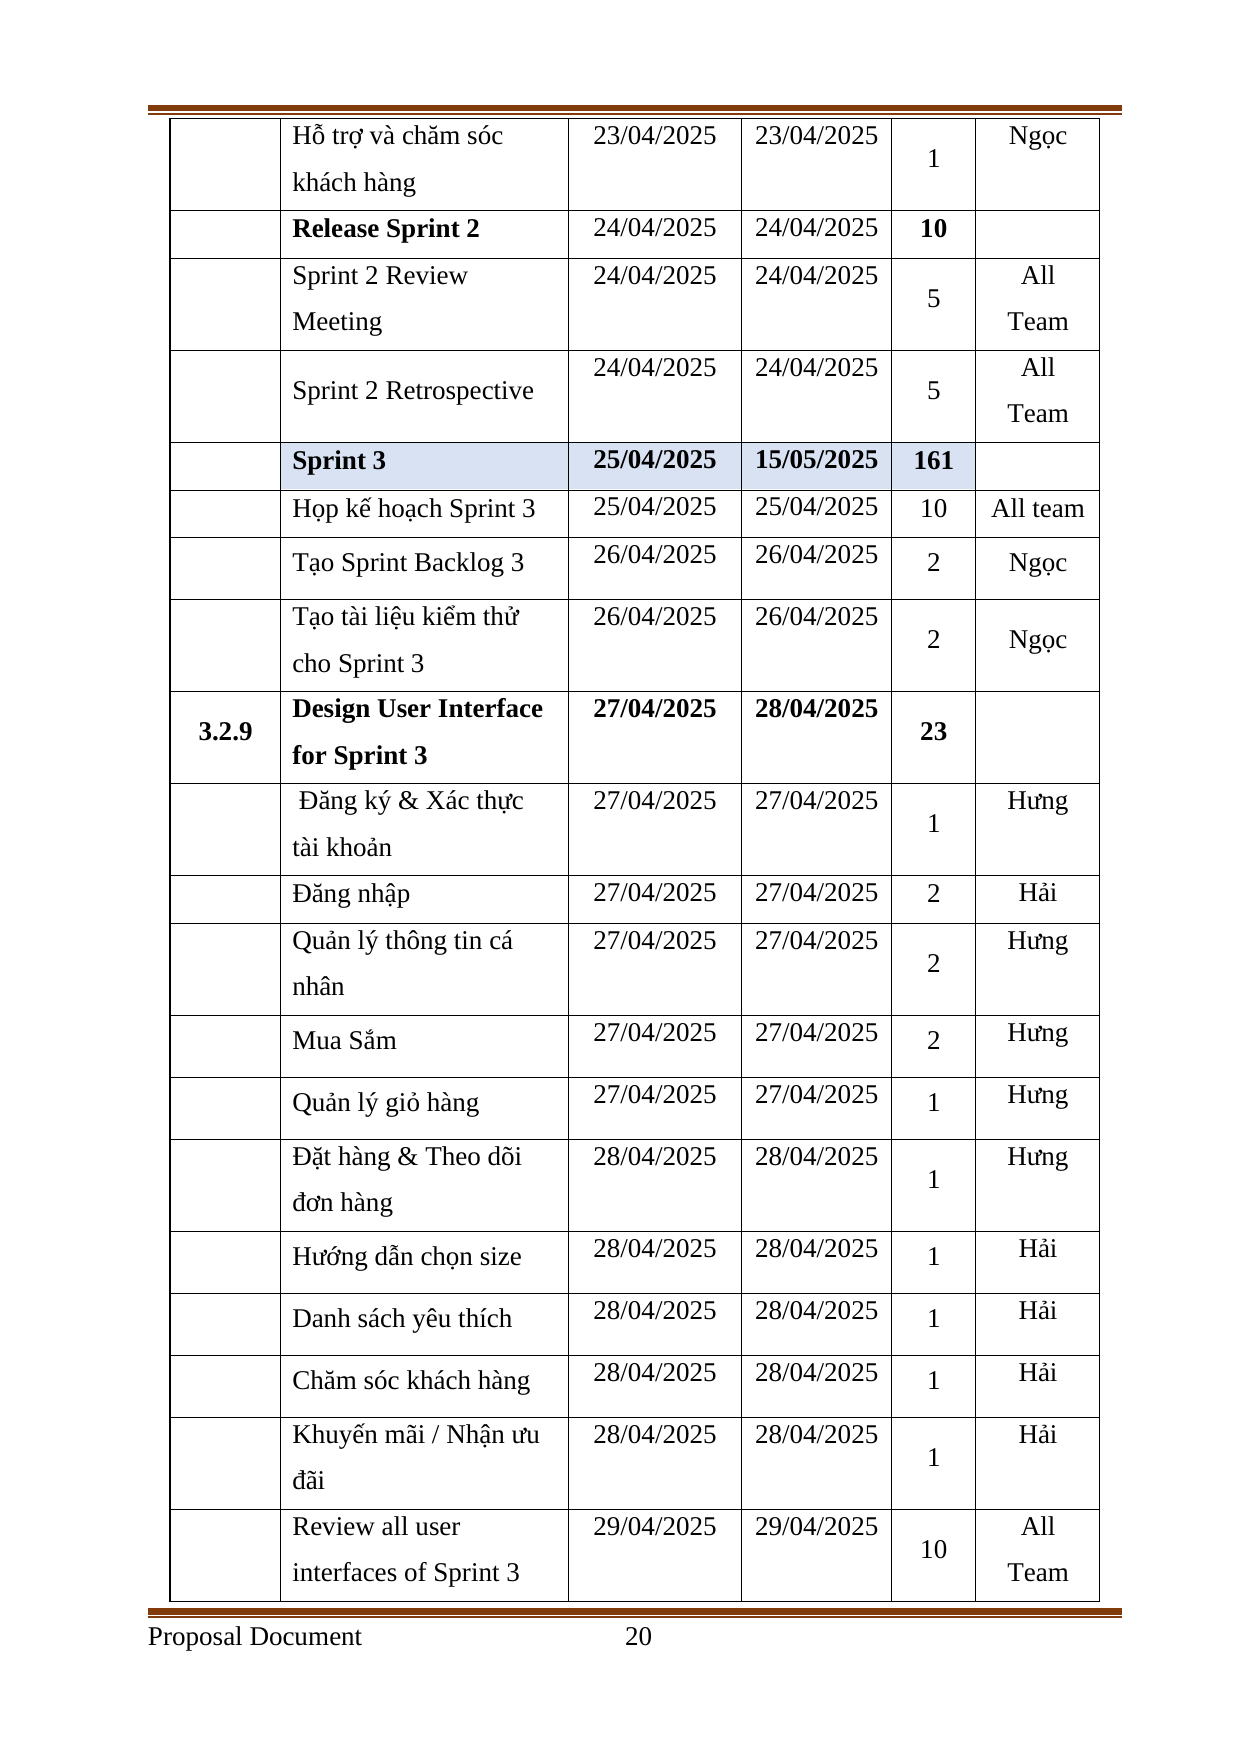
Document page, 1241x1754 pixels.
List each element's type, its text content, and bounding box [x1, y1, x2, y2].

table_cell 28/04/2025 [569, 1232, 741, 1293]
table_cell Danh sách yêu thích [281, 1294, 568, 1355]
table_cell Đăng ký & Xác thực tài khoản [281, 784, 568, 875]
table_cell Hỗ trợ và chăm sóc khách hàng [281, 119, 568, 210]
table_cell Tạo Sprint Backlog 3 [281, 538, 568, 599]
table_cell 24/04/2025 [569, 211, 741, 258]
table_cell [171, 211, 280, 258]
table_cell Sprint 3 [281, 443, 568, 489]
table_cell Sprint 2 Review Meeting [281, 259, 568, 350]
table_cell 24/04/2025 [742, 259, 891, 350]
table_cell 15/05/2025 [742, 443, 891, 489]
table_cell [976, 211, 1099, 258]
table_cell Hải [976, 1232, 1099, 1293]
table_cell All Team [976, 259, 1099, 350]
table_cell [171, 1294, 280, 1355]
table_cell 1 [892, 1418, 975, 1509]
table_cell [171, 1016, 280, 1077]
table_cell Hưng [976, 1016, 1099, 1077]
table_cell Design User Interface for Sprint 3 [281, 692, 568, 783]
table_cell Hải [976, 1294, 1099, 1355]
table_cell 28/04/2025 [569, 1294, 741, 1355]
table_cell [976, 443, 1099, 489]
table_cell Hải [976, 1356, 1099, 1417]
table_cell Tạo tài liệu kiểm thử cho Sprint 3 [281, 600, 568, 691]
table_cell 28/04/2025 [742, 1418, 891, 1509]
table_cell 5 [892, 259, 975, 350]
table_cell All Team [976, 351, 1099, 442]
table_cell 10 [892, 491, 975, 537]
table_cell 1 [892, 1232, 975, 1293]
table_cell Ngọc [976, 600, 1099, 691]
table_cell 27/04/2025 [742, 1016, 891, 1077]
table_cell 28/04/2025 [569, 1418, 741, 1509]
table_cell 24/04/2025 [742, 351, 891, 442]
table_cell 25/04/2025 [569, 443, 741, 489]
table_cell 5 [892, 351, 975, 442]
table_cell Ngọc [976, 538, 1099, 599]
table_cell 29/04/2025 [742, 1510, 891, 1601]
table_cell Hưng [976, 1140, 1099, 1231]
table_cell 28/04/2025 [742, 1356, 891, 1417]
table_cell Mua Sắm [281, 1016, 568, 1077]
table_cell 2 [892, 876, 975, 923]
table_cell 24/04/2025 [569, 351, 741, 442]
table_cell 25/04/2025 [742, 491, 891, 537]
table_cell 27/04/2025 [742, 876, 891, 923]
table_cell [976, 692, 1099, 783]
table_cell [171, 784, 280, 875]
table_cell Đăng nhập [281, 876, 568, 923]
table_cell 29/04/2025 [569, 1510, 741, 1601]
table_cell Hưng [976, 784, 1099, 875]
table_cell Quản lý thông tin cá nhân [281, 924, 568, 1015]
table_cell 2 [892, 538, 975, 599]
table_cell Khuyến mãi / Nhận ưu đãi [281, 1418, 568, 1509]
table_cell 26/04/2025 [569, 538, 741, 599]
table_cell Review all user interfaces of Sprint 3 [281, 1510, 568, 1601]
table_cell Hải [976, 876, 1099, 923]
table_cell 28/04/2025 [742, 1232, 891, 1293]
table_cell 26/04/2025 [742, 600, 891, 691]
table_cell [171, 1078, 280, 1139]
table_cell 10 [892, 211, 975, 258]
table_cell 27/04/2025 [569, 1078, 741, 1139]
table_cell Chăm sóc khách hàng [281, 1356, 568, 1417]
table_cell [171, 351, 280, 442]
table_cell [171, 443, 280, 489]
table_cell 27/04/2025 [742, 1078, 891, 1139]
table_cell [171, 1510, 280, 1601]
table_cell 26/04/2025 [569, 600, 741, 691]
table_cell [171, 1356, 280, 1417]
table_cell 161 [892, 443, 975, 489]
table_cell 24/04/2025 [742, 211, 891, 258]
table_cell All team [976, 491, 1099, 537]
table_cell All Team [976, 1510, 1099, 1601]
table_cell 1 [892, 1294, 975, 1355]
table_cell 27/04/2025 [569, 1016, 741, 1077]
table_cell [171, 924, 280, 1015]
table_cell [171, 1140, 280, 1231]
table_cell [171, 600, 280, 691]
table_cell 28/04/2025 [742, 1140, 891, 1231]
table_cell 1 [892, 1140, 975, 1231]
table_cell 1 [892, 784, 975, 875]
table_cell 28/04/2025 [569, 1140, 741, 1231]
table_cell [171, 119, 280, 210]
table_cell 1 [892, 1356, 975, 1417]
table_cell 2 [892, 600, 975, 691]
table_cell 28/04/2025 [742, 1294, 891, 1355]
table_cell Quản lý giỏ hàng [281, 1078, 568, 1139]
table_cell Hải [976, 1418, 1099, 1509]
table_cell 27/04/2025 [569, 692, 741, 783]
table_cell Sprint 2 Retrospective [281, 351, 568, 442]
table_cell Đặt hàng & Theo dõi đơn hàng [281, 1140, 568, 1231]
table_cell [171, 259, 280, 350]
table_cell 23 [892, 692, 975, 783]
table_cell Hướng dẫn chọn size [281, 1232, 568, 1293]
table_cell Hưng [976, 924, 1099, 1015]
table_cell 26/04/2025 [742, 538, 891, 599]
table_cell 25/04/2025 [569, 491, 741, 537]
table_cell 3.2.9 [171, 692, 280, 783]
table_cell 27/04/2025 [569, 876, 741, 923]
table_cell 27/04/2025 [742, 784, 891, 875]
table_cell [171, 538, 280, 599]
table_cell 28/04/2025 [742, 692, 891, 783]
table_cell [171, 491, 280, 537]
table_cell 2 [892, 924, 975, 1015]
table_cell [171, 1232, 280, 1293]
table_cell 24/04/2025 [569, 259, 741, 350]
table_cell 28/04/2025 [569, 1356, 741, 1417]
table_cell [171, 876, 280, 923]
table_cell 27/04/2025 [742, 924, 891, 1015]
table_cell Release Sprint 2 [281, 211, 568, 258]
table_cell 10 [892, 1510, 975, 1601]
table_cell 27/04/2025 [569, 784, 741, 875]
table_cell 2 [892, 1016, 975, 1077]
table_cell 27/04/2025 [569, 924, 741, 1015]
table_cell Họp kế hoạch Sprint 3 [281, 491, 568, 537]
table_cell Hưng [976, 1078, 1099, 1139]
table_cell 1 [892, 119, 975, 210]
table_cell [171, 1418, 280, 1509]
table_cell 1 [892, 1078, 975, 1139]
table_cell 23/04/2025 [742, 119, 891, 210]
table_cell 23/04/2025 [569, 119, 741, 210]
table_cell Ngọc [976, 119, 1099, 210]
